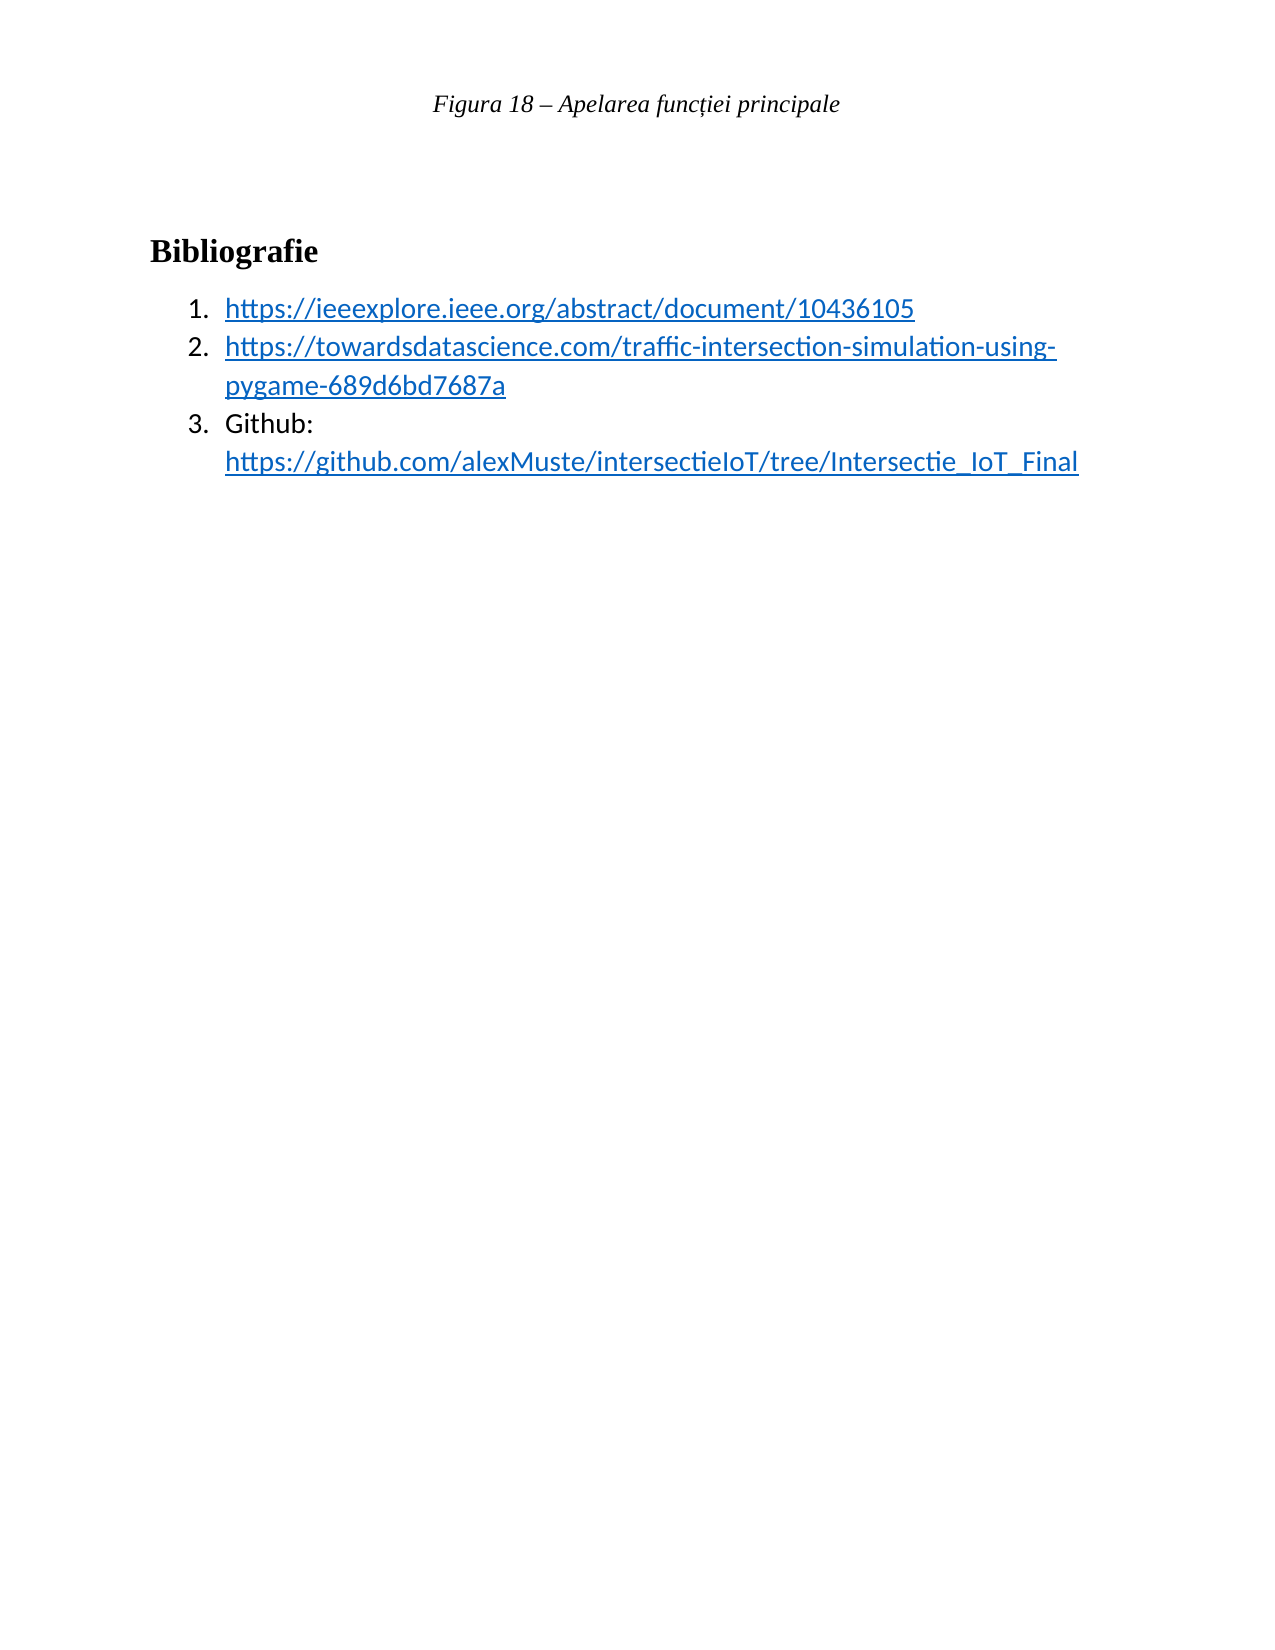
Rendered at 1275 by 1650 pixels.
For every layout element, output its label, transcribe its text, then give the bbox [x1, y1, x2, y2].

list https://towardsdatascience.com/traffic-intersection-simulation-using-pygame-689d6bd7687a [187, 328, 1125, 402]
text Figura 18 – Apelarea funcției principale [150, 89, 1125, 117]
list https://ieeexplore.ieee.org/abstract/document/10436105 [187, 290, 1125, 325]
text Bibliografie [150, 232, 1125, 270]
list Github: https://github.com/alexMuste/intersectieIoT/tree/Intersectie_IoT_Final [187, 405, 1125, 479]
